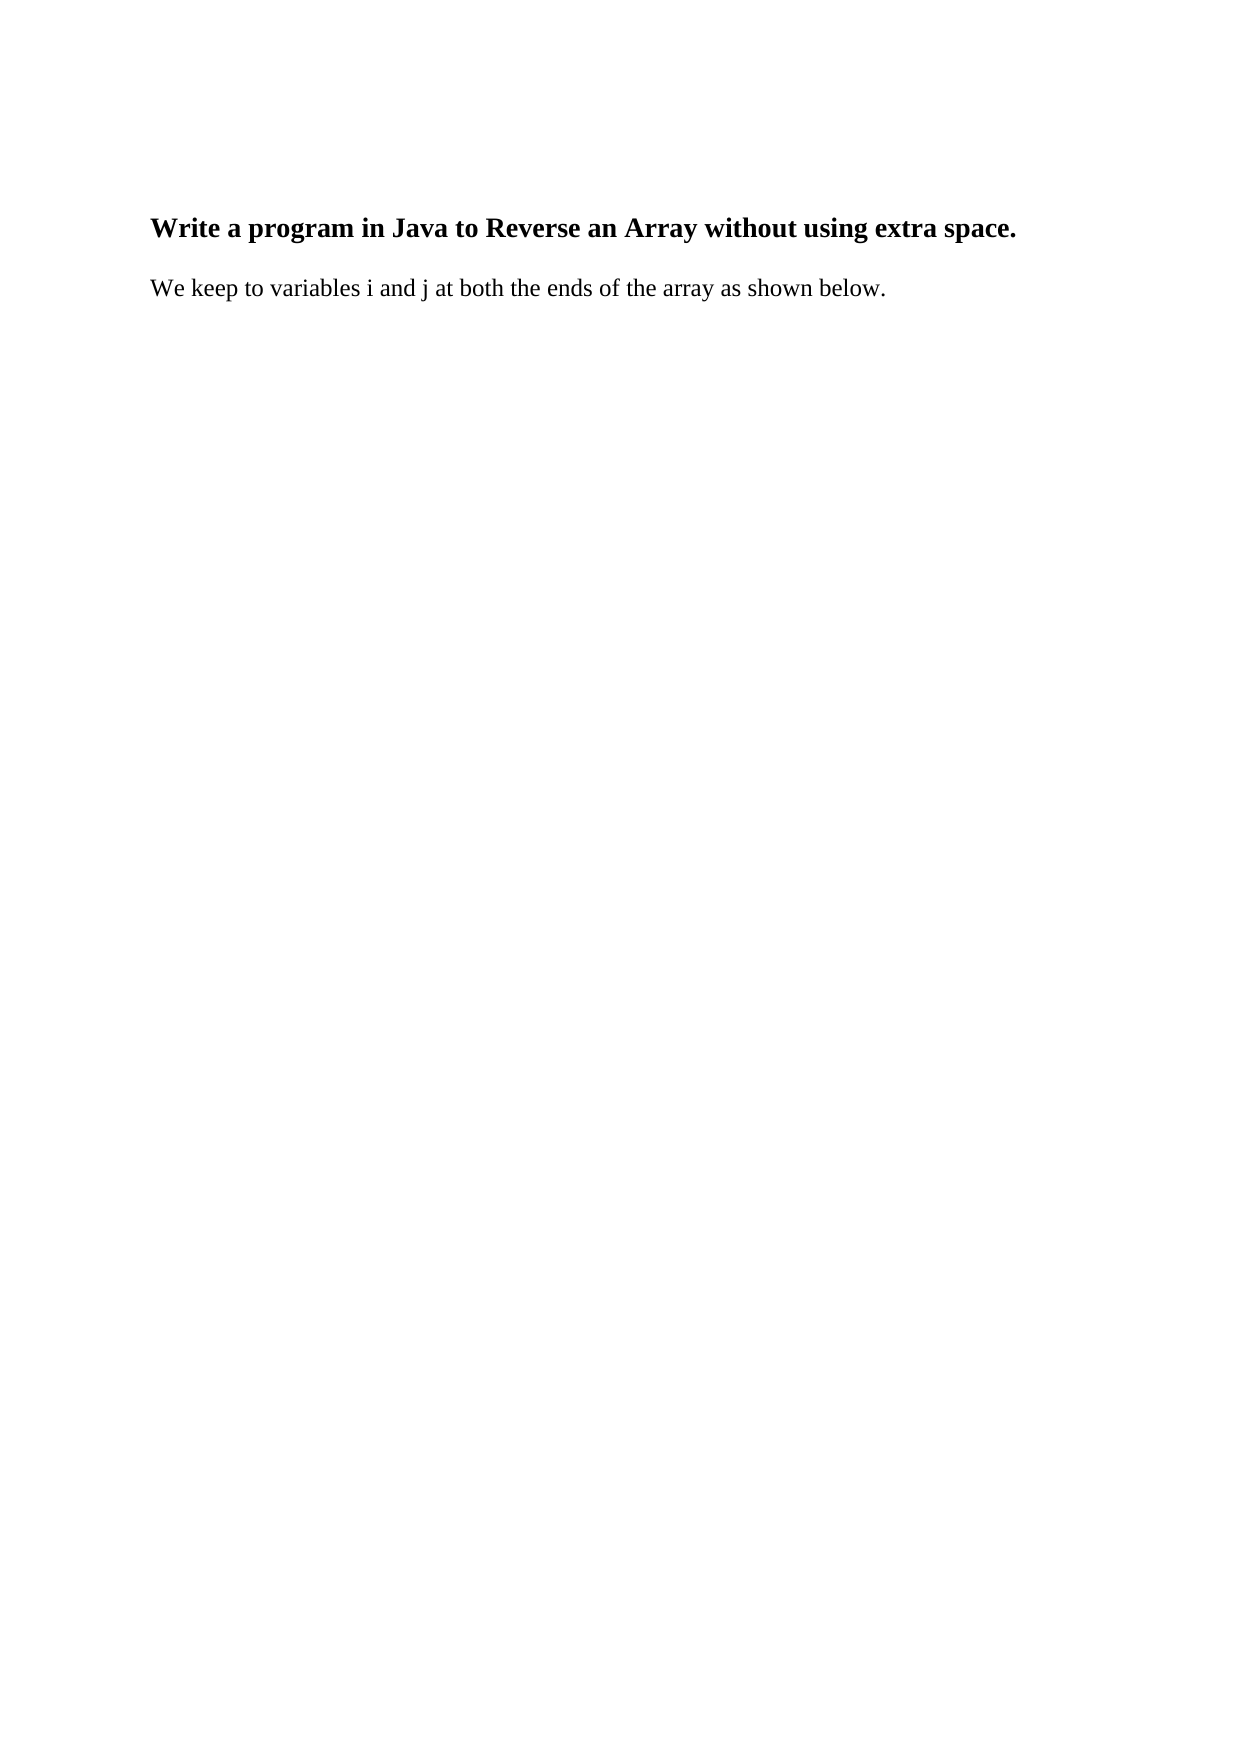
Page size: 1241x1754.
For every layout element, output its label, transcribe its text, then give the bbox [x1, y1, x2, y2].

text Write a program in Java to Reverse an Array without using extra space. [150, 211, 1090, 244]
text We keep to variables i and j at both the ends of the array as shown below. [150, 273, 1090, 302]
